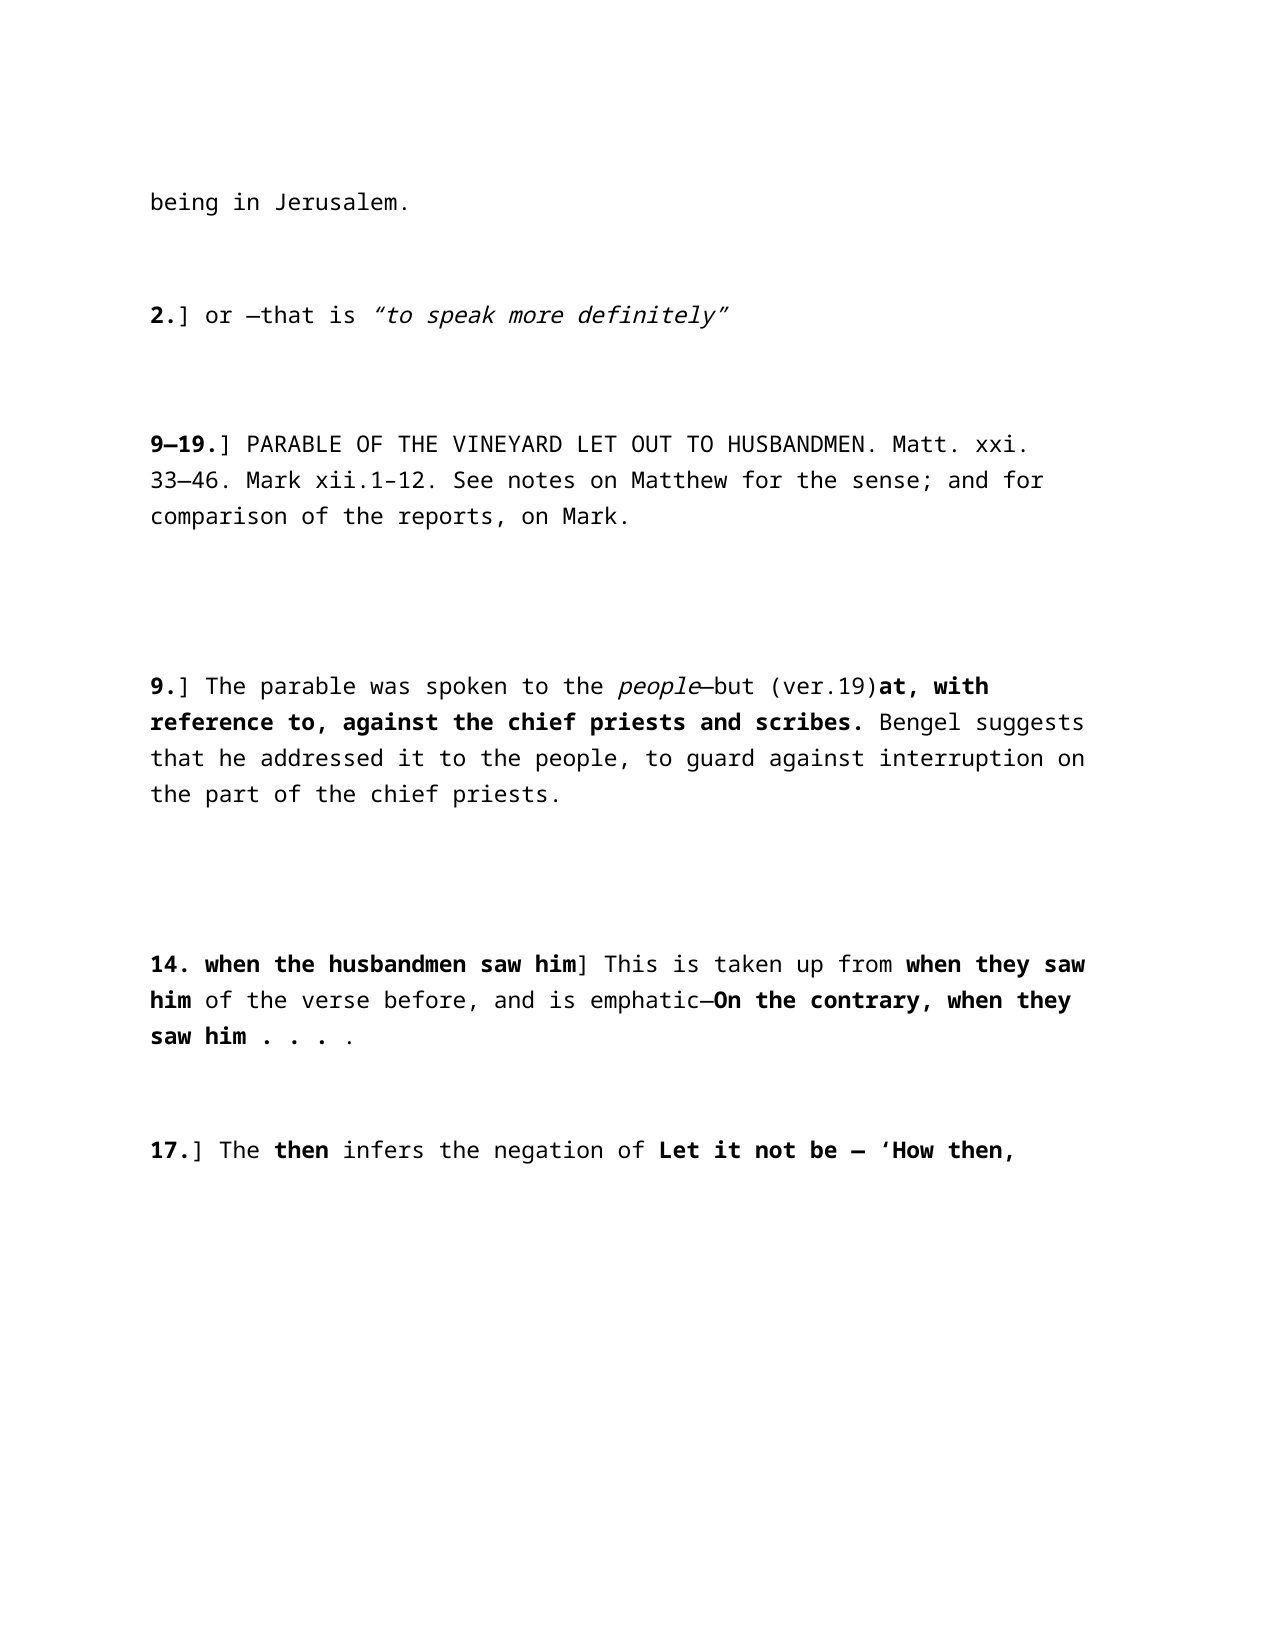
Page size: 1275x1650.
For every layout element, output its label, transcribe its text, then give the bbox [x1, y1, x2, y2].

text 9—19.] PARABLE OF THE VINEYARD LET OUT TO HUSBANDMEN. Matt. xxi. 33—46. Mark xii.1–12. See notes on Matthew for the sense; and for comparison of the reports, on Mark. [150, 356, 1125, 531]
text 17.] The then infers the negation of Let it not be — ‘How then, [150, 1134, 1125, 1231]
text being in Jerusalem. [150, 150, 1125, 217]
text 9.] The parable was spoken to the people—but (ver.19)at, with reference to, against the chief priests and scribes. Bengel suggests that he addressed it to the people, to guard against interruption on the part of the chief priests. [150, 670, 1125, 809]
text 14. when the husbandmen saw him] This is taken up from when they saw him of the verse before, and is emphatic—On the contrary, when they saw him . . . . [150, 948, 1125, 1052]
text 2.] or —that is “to speak more definitely” [150, 299, 1125, 331]
